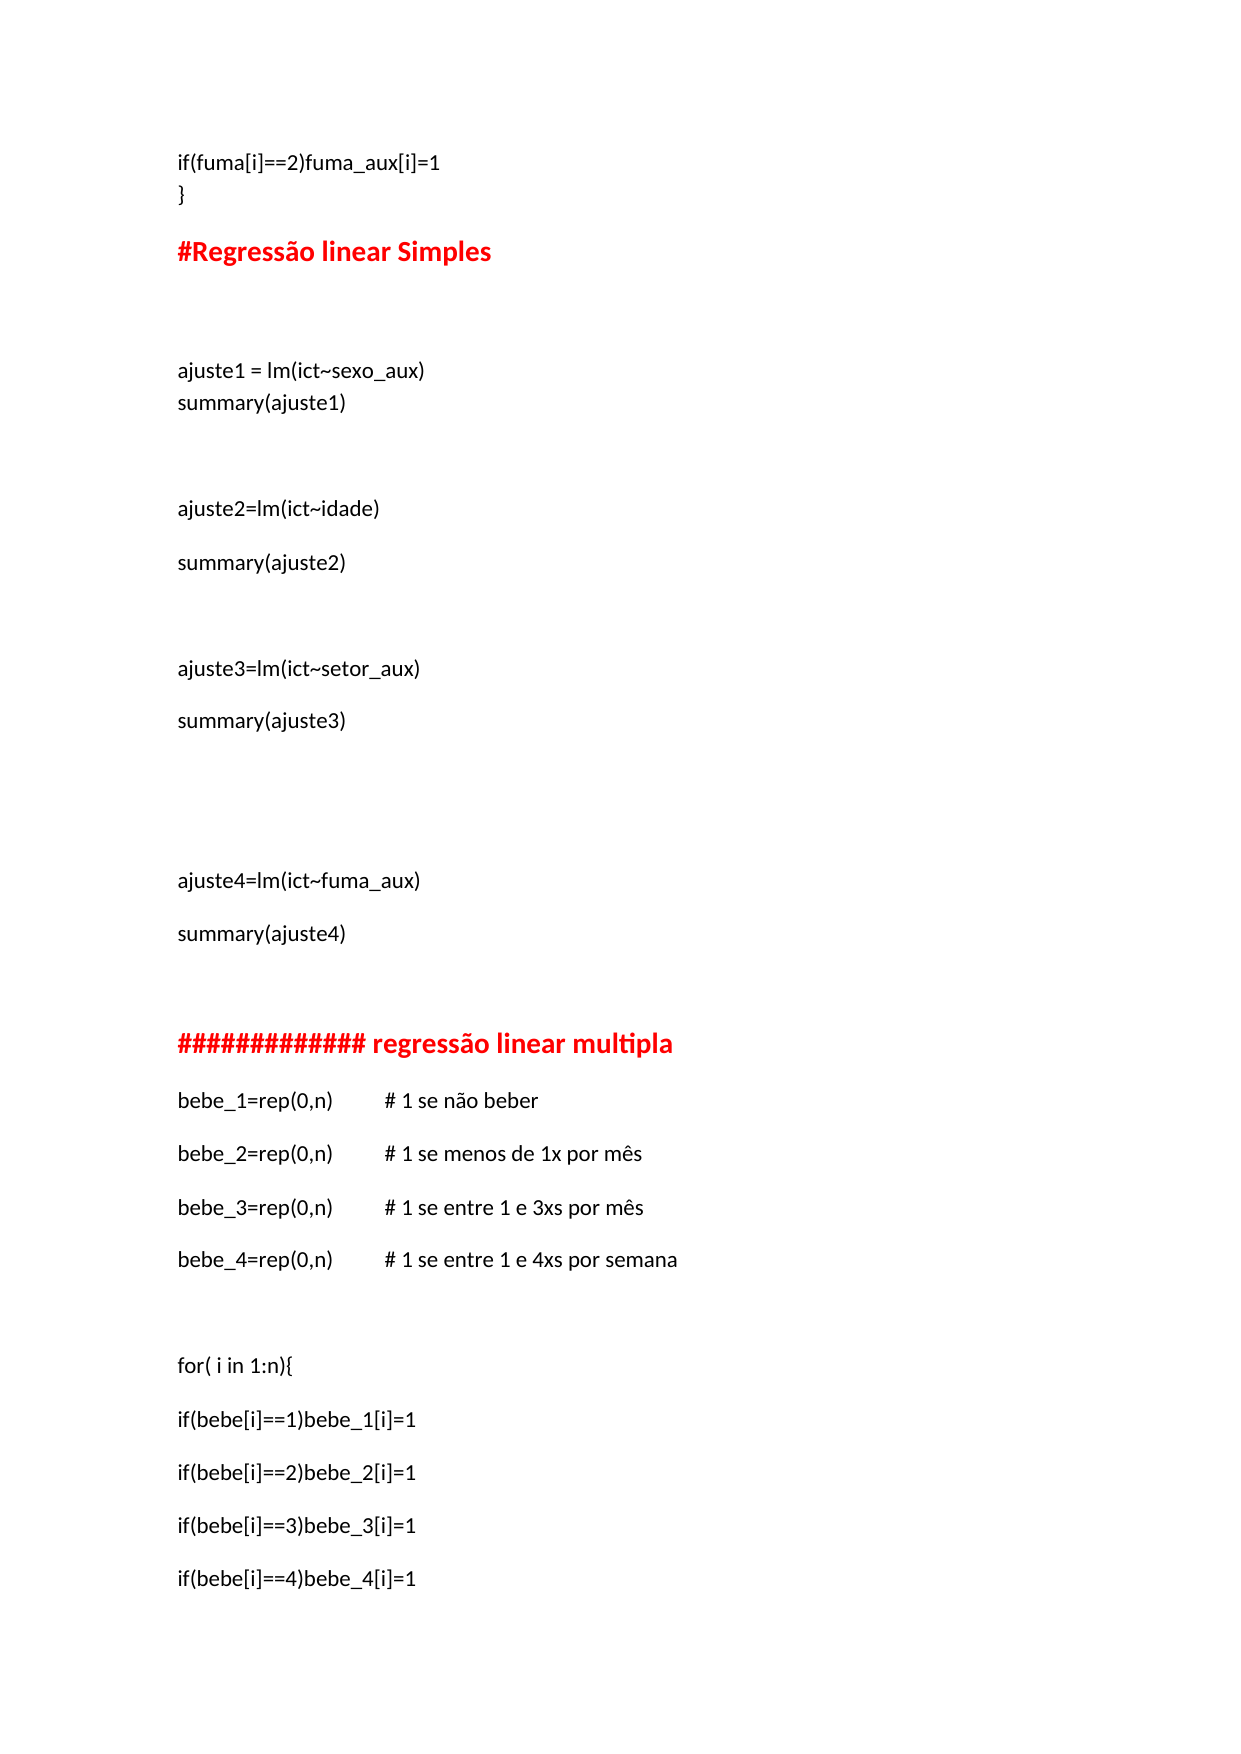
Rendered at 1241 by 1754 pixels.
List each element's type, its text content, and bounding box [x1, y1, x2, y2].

text bebe_3=rep(0,n) # 1 se entre 1 e 3xs por mês [177, 1193, 1063, 1221]
text ajuste1 = lm(ict~sexo_aux) summary(ajuste1) [177, 356, 1063, 417]
text ajuste2=lm(ict~idade) [177, 494, 1063, 523]
text summary(ajuste4) [177, 919, 1063, 947]
text #Regressão linear Simples [177, 233, 1063, 268]
text bebe_2=rep(0,n) # 1 se menos de 1x por mês [177, 1139, 1063, 1168]
text summary(ajuste2) [177, 548, 1063, 576]
text if(bebe[i]==1)bebe_1[i]=1 [177, 1405, 1063, 1433]
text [177, 148, 1063, 208]
text bebe_4=rep(0,n) # 1 se entre 1 e 4xs por semana [177, 1246, 1063, 1274]
text if(bebe[i]==4)bebe_4[i]=1 [177, 1564, 1063, 1592]
text for( i in 1:n){ [177, 1352, 1063, 1380]
text ajuste4=lm(ict~fuma_aux) [177, 866, 1063, 894]
text if(bebe[i]==3)bebe_3[i]=1 [177, 1511, 1063, 1539]
text ############# regressão linear multipla [177, 1025, 1063, 1060]
text summary(ajuste3) [177, 707, 1063, 735]
text if(bebe[i]==2)bebe_2[i]=1 [177, 1458, 1063, 1486]
text bebe_1=rep(0,n) # 1 se não beber [177, 1087, 1063, 1114]
text ajuste3=lm(ict~setor_aux) [177, 654, 1063, 682]
